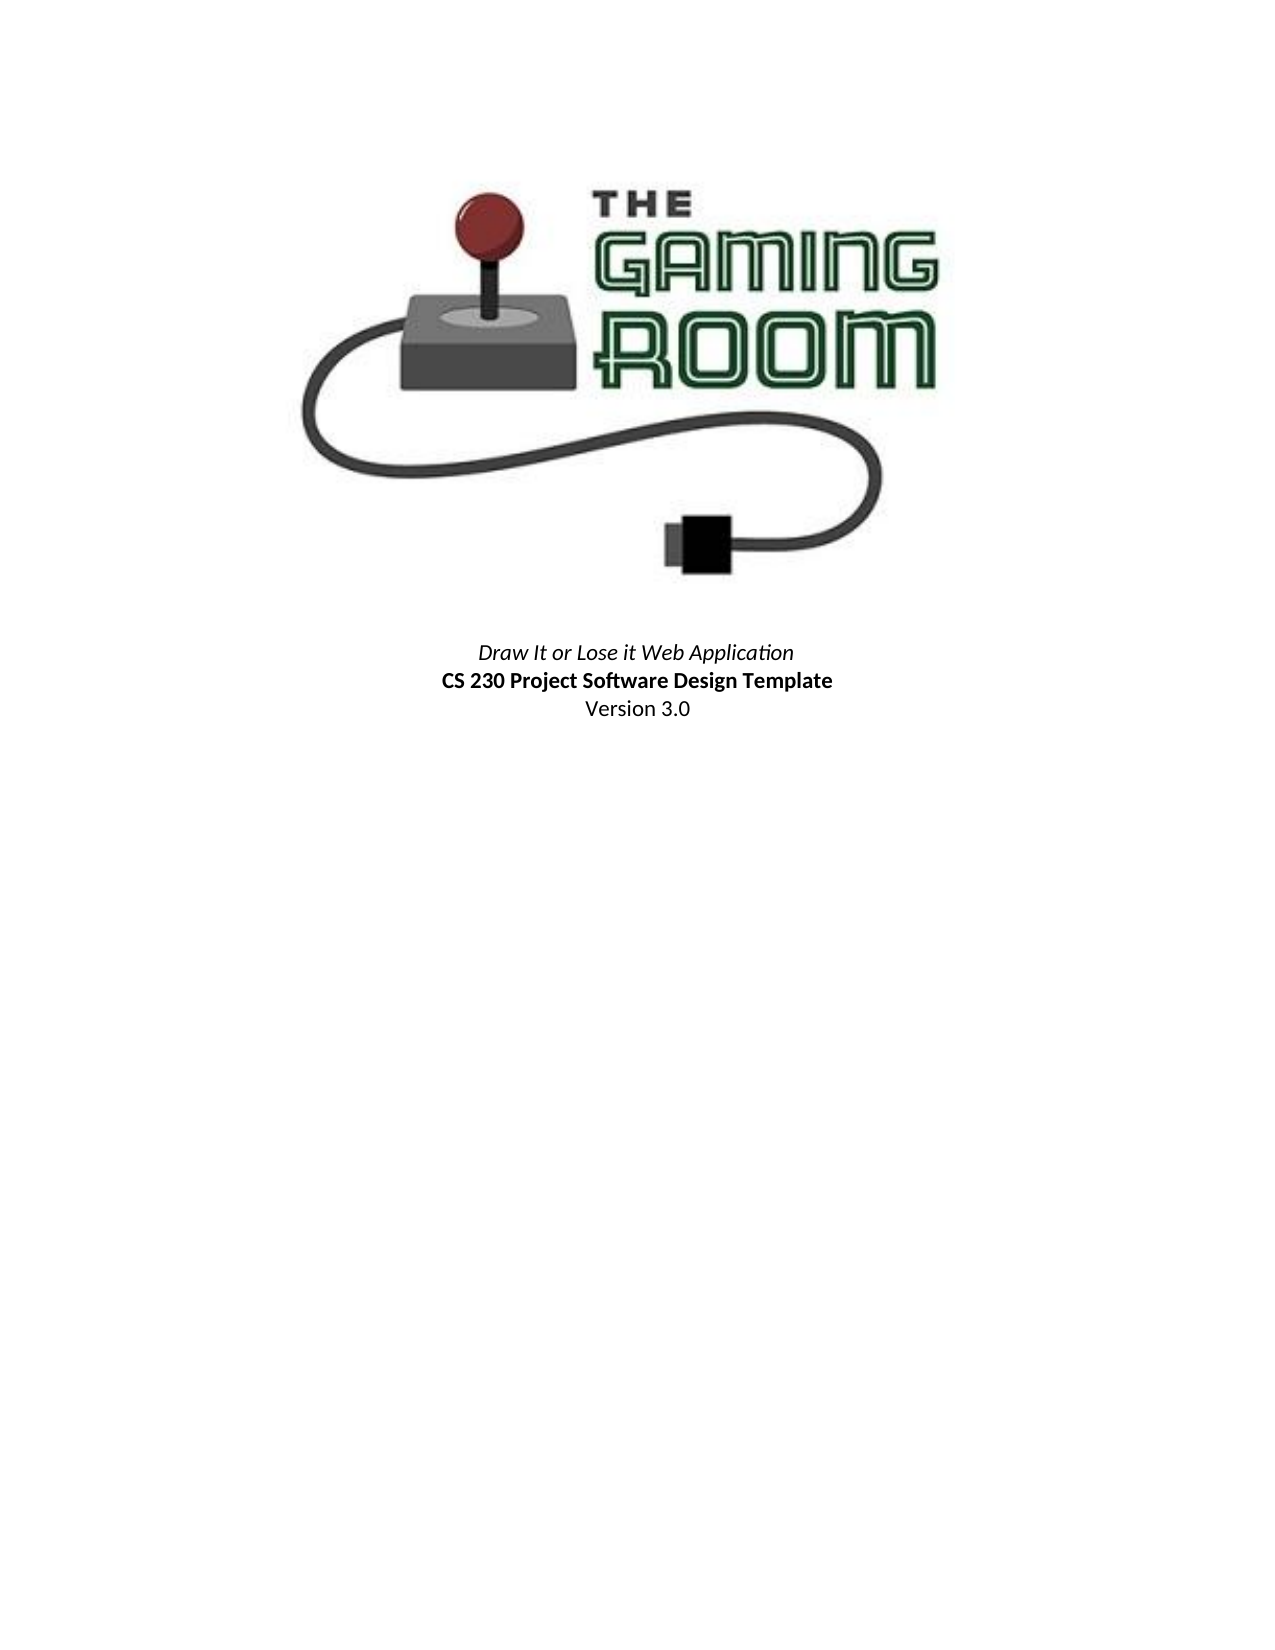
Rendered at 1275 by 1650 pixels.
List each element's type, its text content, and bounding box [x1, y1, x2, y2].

picture [220, 150, 1055, 611]
text Version 3.0 [150, 694, 1125, 722]
subtitle CS 230 Project Software Design Template [150, 666, 1125, 694]
title Draw It or Lose it Web Application [150, 638, 1125, 666]
